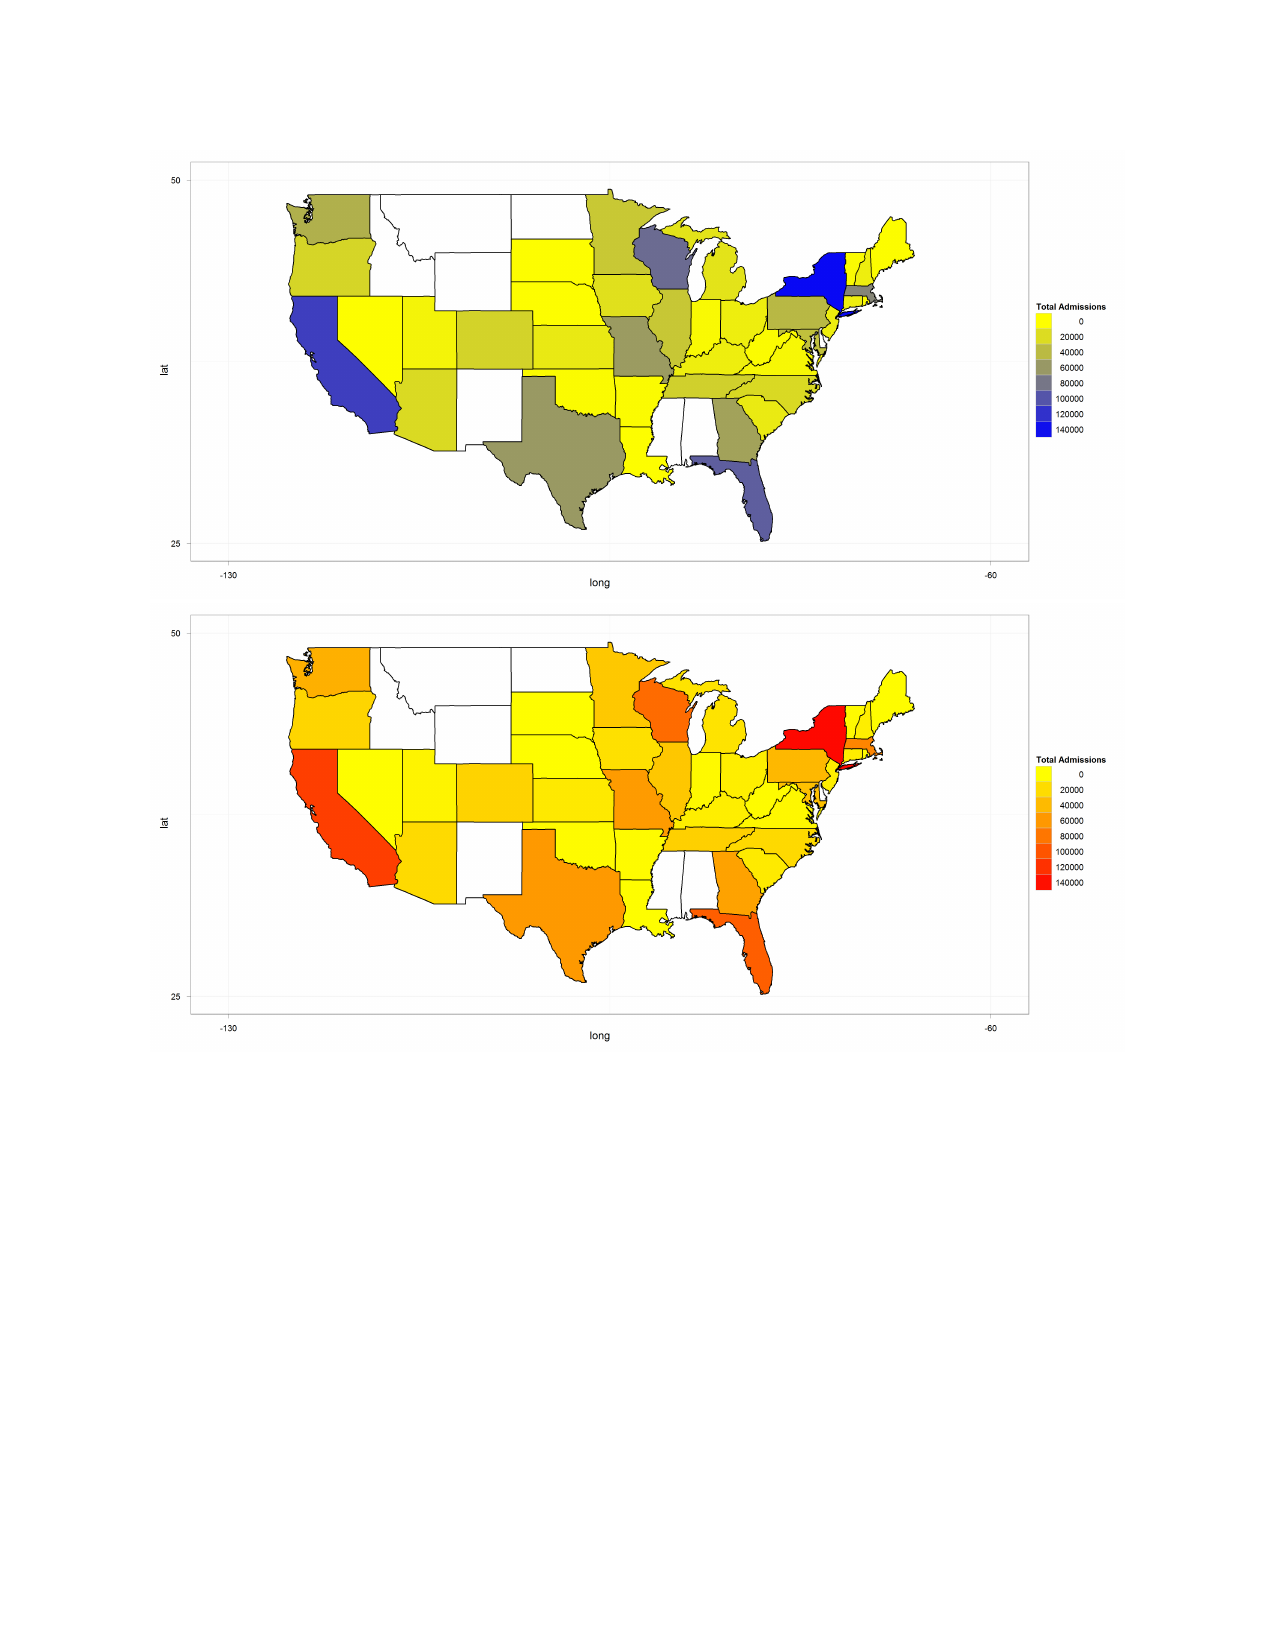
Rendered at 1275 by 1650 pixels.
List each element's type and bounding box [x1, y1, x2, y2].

picture [150, 150, 1125, 599]
picture [150, 603, 1125, 1052]
